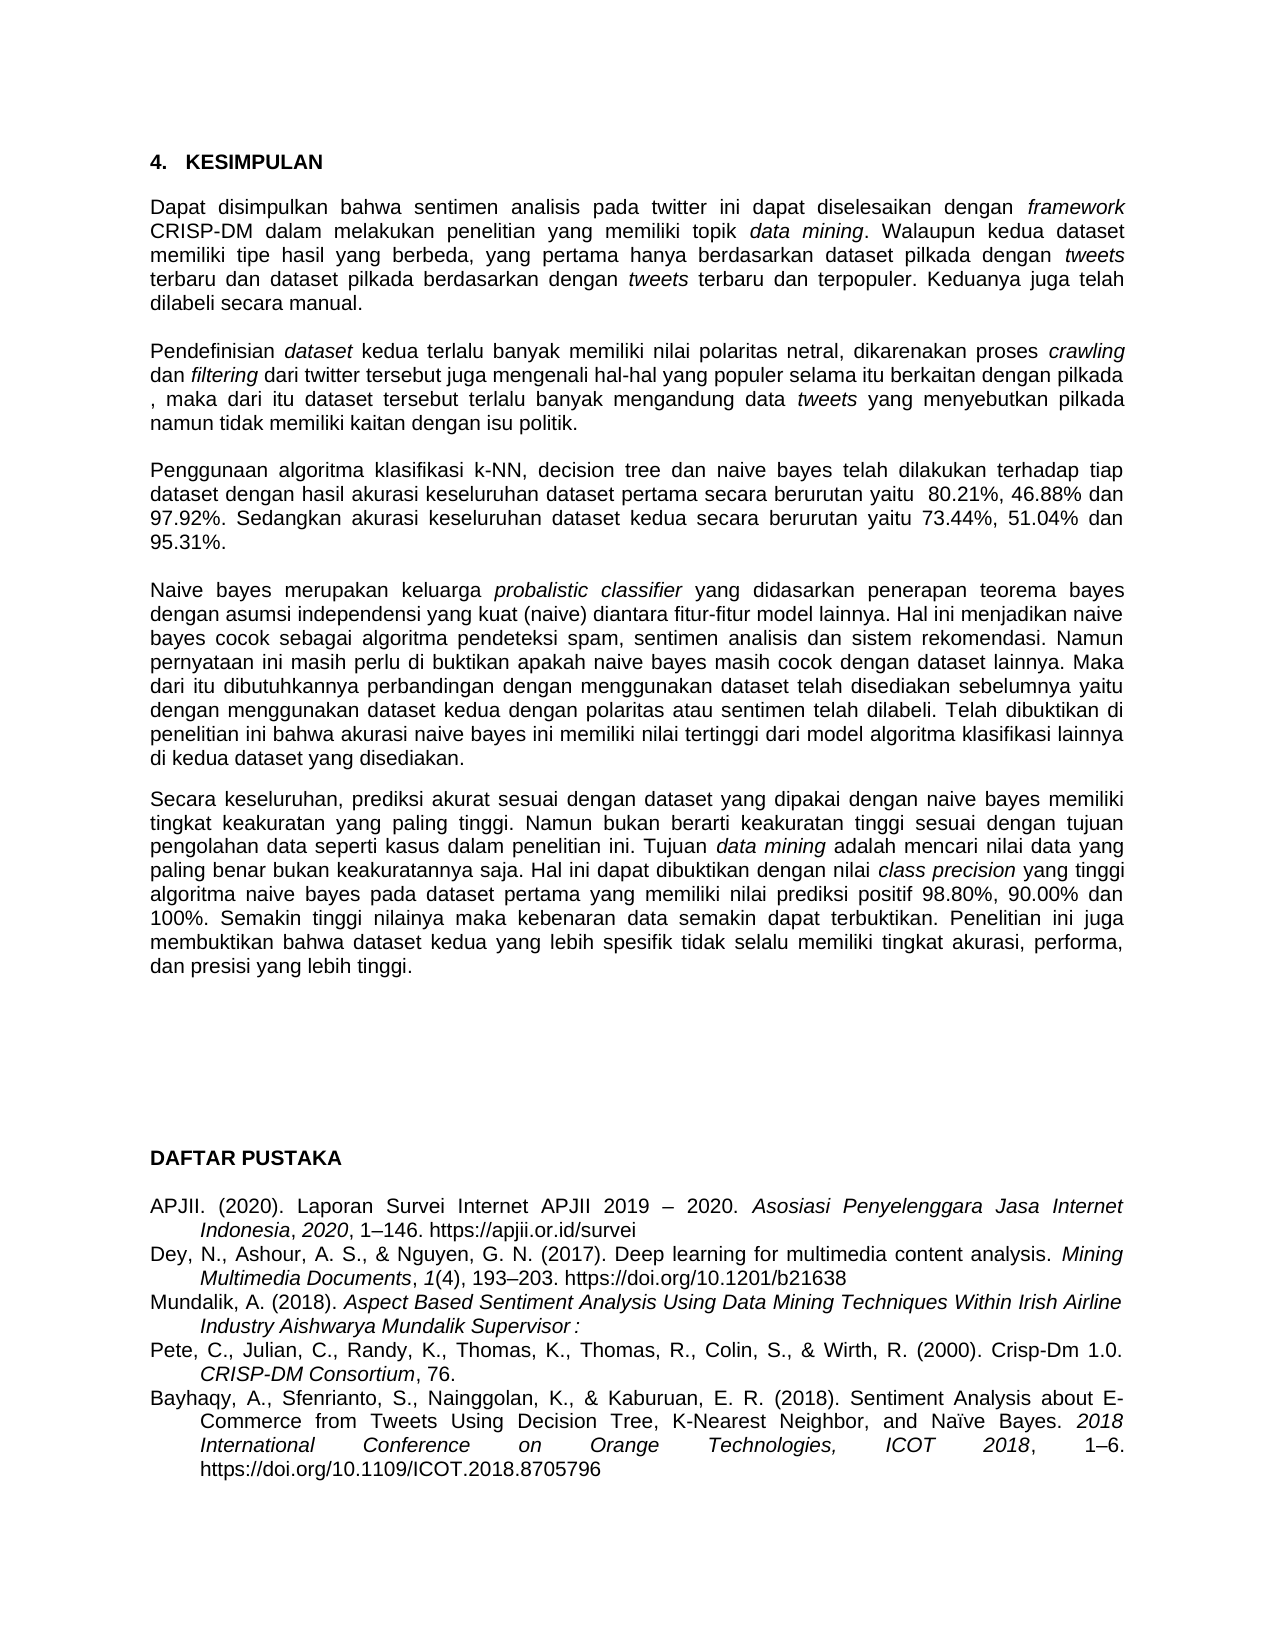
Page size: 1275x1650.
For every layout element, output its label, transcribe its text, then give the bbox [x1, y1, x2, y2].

text Penggunaan algoritma klasifikasi k-NN, decision tree dan naive bayes telah dilakukan terhadap tiap dataset dengan hasil akurasi keseluruhan dataset pertama secara berurutan yaitu 80.21%, 46.88% dan 97.92%. Sedangkan akurasi keseluruhan dataset kedua secara berurutan yaitu 73.44%, 51.04% dan 95.31%. [150, 458, 1125, 554]
text Bayhaqy, A., Sfenrianto, S., Nainggolan, K., & Kaburuan, E. R. (2018). Sentiment Analysis about E-Commerce from Tweets Using Decision Tree, K-Nearest Neighbor, and Naïve Bayes. 2018 International Conference on Orange Technologies, ICOT 2018, 1–6. https://doi.org/10.1109/ICOT.2018.8705796 [150, 1385, 1125, 1481]
text Dey, N., Ashour, A. S., & Nguyen, G. N. (2017). Deep learning for multimedia content analysis. Mining Multimedia Documents, 1(4), 193–203. https://doi.org/10.1201/b21638 [150, 1242, 1125, 1289]
text Dapat disimpulkan bahwa sentimen analisis pada twitter ini dapat diselesaikan dengan framework CRISP-DM dalam melakukan penelitian yang memiliki topik data mining. Walaupun kedua dataset memiliki tipe hasil yang berbeda, yang pertama hanya berdasarkan dataset pilkada dengan tweets terbaru dan dataset pilkada berdasarkan dengan tweets terbaru dan terpopuler. Keduanya juga telah dilabeli secara manual. [150, 195, 1125, 314]
text Mundalik, A. (2018). Aspect Based Sentiment Analysis Using Data Mining Techniques Within Irish Airline Industry Aishwarya Mundalik Supervisor : [150, 1289, 1125, 1337]
subtitle KESIMPULAN [150, 150, 1125, 174]
text Secara keseluruhan, prediksi akurat sesuai dengan dataset yang dipakai dengan naive bayes memiliki tingkat keakuratan yang paling tinggi. Namun bukan berarti keakuratan tinggi sesuai dengan tujuan pengolahan data seperti kasus dalam penelitian ini. Tujuan data mining adalah mencari nilai data yang paling benar bukan keakuratannya saja. Hal ini dapat dibuktikan dengan nilai class precision yang tinggi algoritma naive bayes pada dataset pertama yang memiliki nilai prediksi positif 98.80%, 90.00% dan 100%. Semakin tinggi nilainya maka kebenaran data semakin dapat terbuktikan. Penelitian ini juga membuktikan bahwa dataset kedua yang lebih spesifik tidak selalu memiliki tingkat akurasi, performa, dan presisi yang lebih tinggi. [150, 786, 1125, 978]
text Pete, C., Julian, C., Randy, K., Thomas, K., Thomas, R., Colin, S., & Wirth, R. (2000). Crisp-Dm 1.0. CRISP-DM Consortium, 76. [150, 1337, 1125, 1385]
text APJII. (2020). Laporan Survei Internet APJII 2019 – 2020. Asosiasi Penyelenggara Jasa Internet Indonesia, 2020, 1–146. https://apjii.or.id/survei [150, 1194, 1125, 1242]
text DAFTAR PUSTAKA [150, 1146, 1125, 1170]
text Naive bayes merupakan keluarga probalistic classifier yang didasarkan penerapan teorema bayes dengan asumsi independensi yang kuat (naive) diantara fitur-fitur model lainnya. Hal ini menjadikan naive bayes cocok sebagai algoritma pendeteksi spam, sentimen analisis dan sistem rekomendasi. Namun pernyataan ini masih perlu di buktikan apakah naive bayes masih cocok dengan dataset lainnya. Maka dari itu dibutuhkannya perbandingan dengan menggunakan dataset telah disediakan sebelumnya yaitu dengan menggunakan dataset kedua dengan polaritas atau sentimen telah dilabeli. Telah dibuktikan di penelitian ini bahwa akurasi naive bayes ini memiliki nilai tertinggi dari model algoritma klasifikasi lainnya di kedua dataset yang disediakan. [150, 578, 1125, 770]
text Pendefinisian dataset kedua terlalu banyak memiliki nilai polaritas netral, dikarenakan proses crawling dan filtering dari twitter tersebut juga mengenali hal-hal yang populer selama itu berkaitan dengan pilkada , maka dari itu dataset tersebut terlalu banyak mengandung data tweets yang menyebutkan pilkada namun tidak memiliki kaitan dengan isu politik. [150, 338, 1125, 434]
